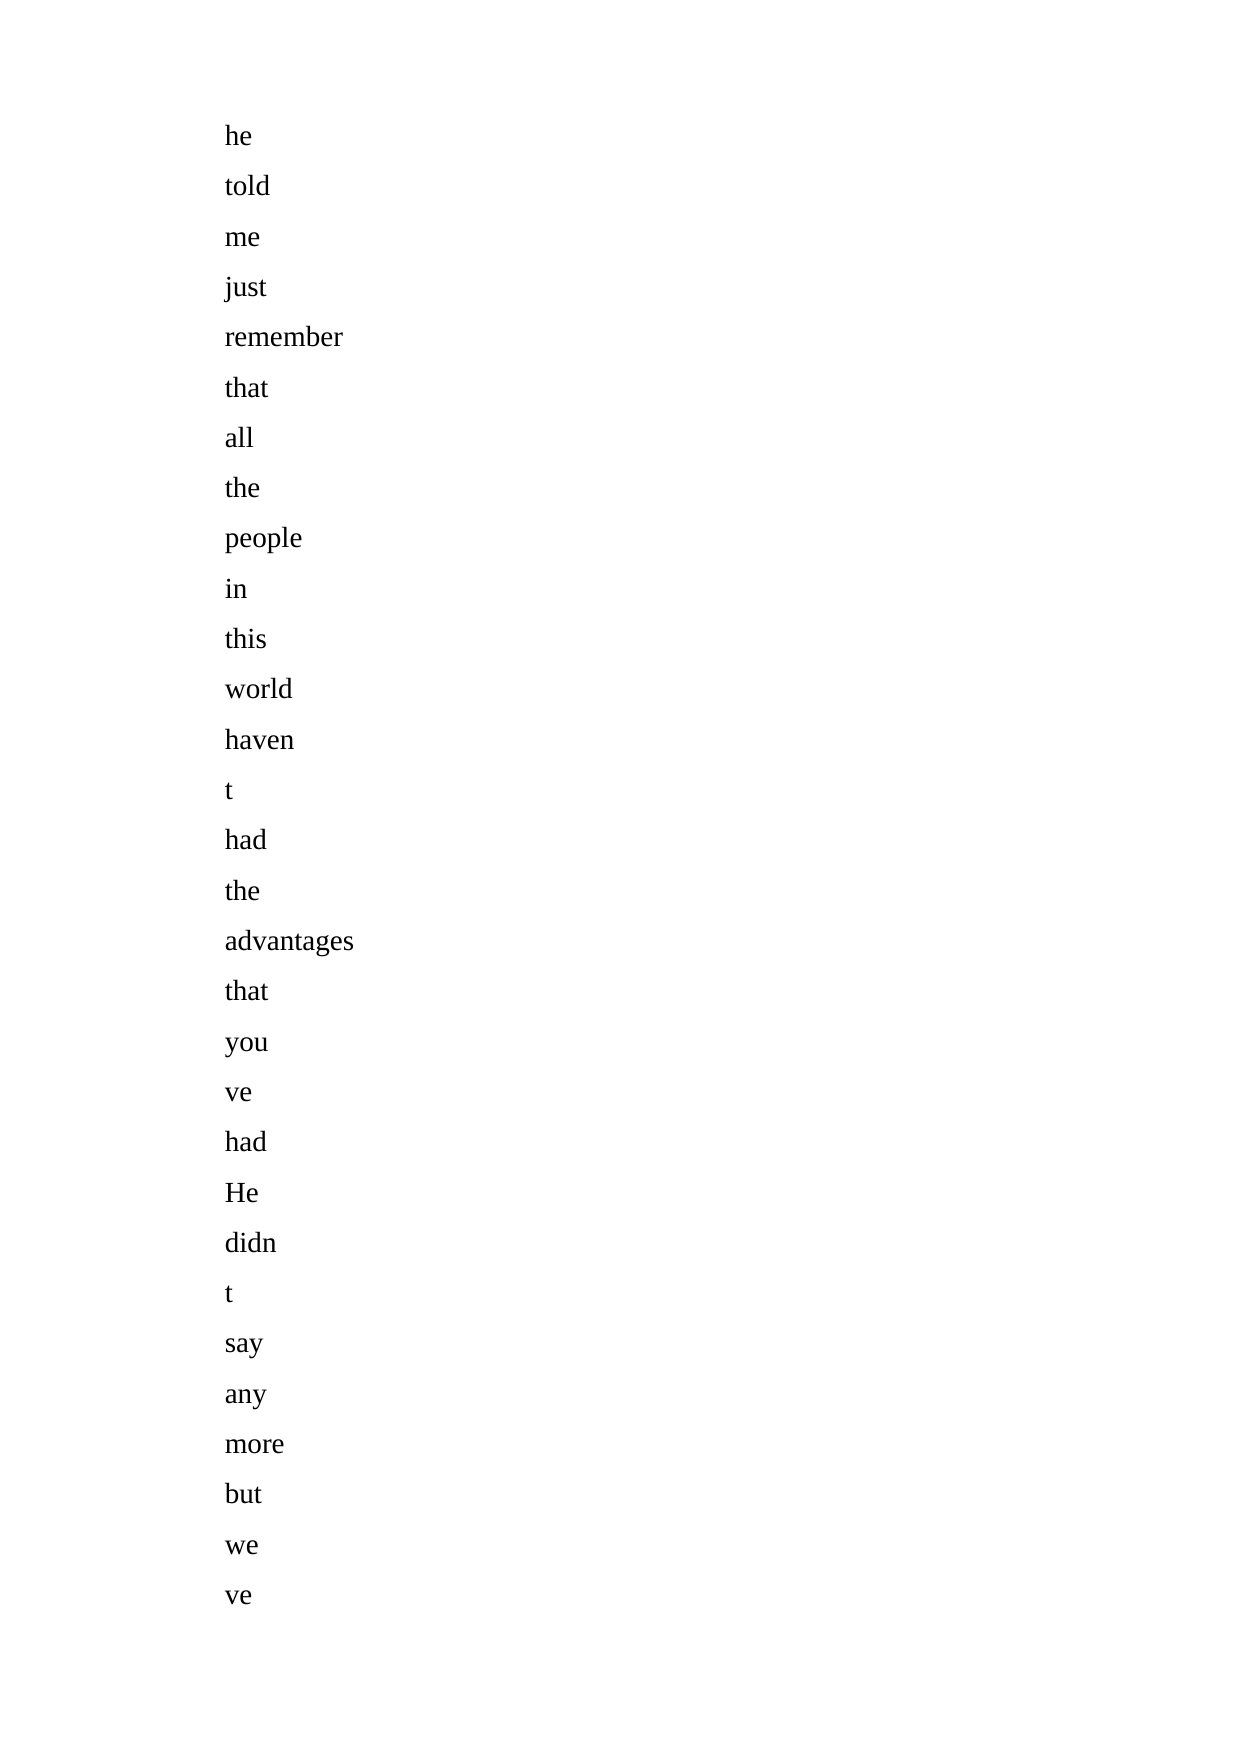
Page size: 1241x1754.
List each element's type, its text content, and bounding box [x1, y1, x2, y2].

text ve [177, 1577, 1152, 1611]
text the [177, 470, 1152, 504]
text told [177, 168, 1152, 202]
text the [177, 873, 1152, 906]
text that [177, 370, 1152, 403]
text people [177, 521, 1152, 554]
text t [177, 1275, 1152, 1309]
text had [177, 822, 1152, 856]
text this [177, 621, 1152, 655]
text me [177, 219, 1152, 252]
text any [177, 1376, 1152, 1409]
text had [177, 1124, 1152, 1158]
text didn [177, 1225, 1152, 1258]
text say [177, 1326, 1152, 1359]
text all [177, 420, 1152, 453]
text that [177, 973, 1152, 1007]
text haven [177, 722, 1152, 755]
text more [177, 1426, 1152, 1460]
text t [177, 772, 1152, 806]
text you [177, 1024, 1152, 1057]
text world [177, 672, 1152, 705]
text He [177, 1175, 1152, 1208]
text in [177, 571, 1152, 604]
text advantages [177, 923, 1152, 957]
text he [177, 118, 1152, 152]
text but [177, 1477, 1152, 1510]
text we [177, 1527, 1152, 1560]
text remember [177, 319, 1152, 353]
text just [177, 269, 1152, 303]
text ve [177, 1074, 1152, 1108]
